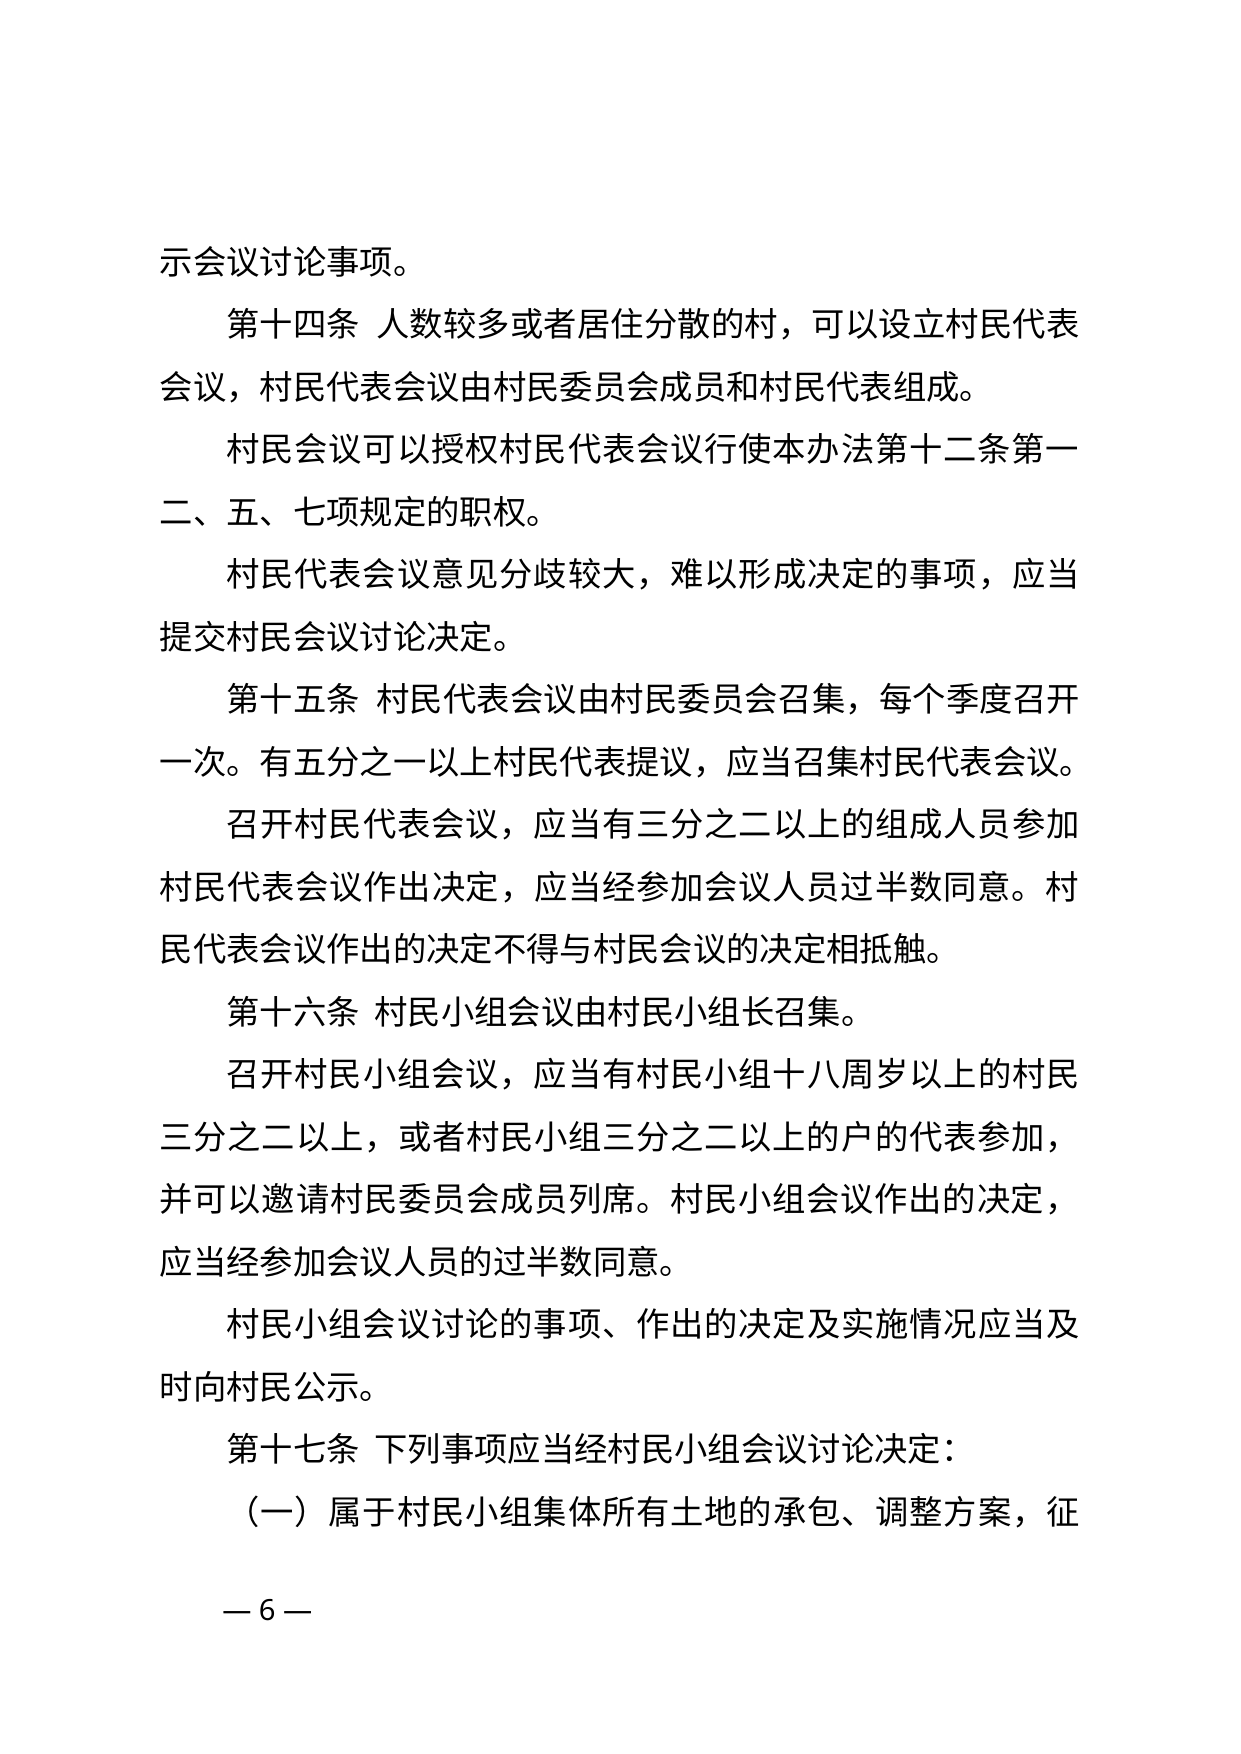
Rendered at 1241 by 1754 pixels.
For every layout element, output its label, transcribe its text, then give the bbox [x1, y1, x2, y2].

text 村民代表会议意见分歧较大，难以形成决定的事项，应当提交村民会议讨论决定。 [159, 537, 1081, 662]
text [159, 1474, 1081, 1537]
text 第十六条 村民小组会议由村民小组长召集。 [159, 974, 1081, 1037]
text 第十七条 下列事项应当经村民小组会议讨论决定： [159, 1412, 1081, 1474]
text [159, 224, 1081, 287]
text 召开村民代表会议，应当有三分之二以上的组成人员参加，村民代表会议作出决定，应当经参加会议人员过半数同意。村民代表会议作出的决定不得与村民会议的决定相抵触。 [159, 787, 1081, 974]
text 第十四条 人数较多或者居住分散的村，可以设立村民代表会议，村民代表会议由村民委员会成员和村民代表组成。 [159, 287, 1081, 412]
text 村民会议可以授权村民代表会议行使本办法第十二条第一、二、五、七项规定的职权。 [159, 412, 1081, 537]
text 第十五条 村民代表会议由村民委员会召集，每个季度召开一次。有五分之一以上村民代表提议，应当召集村民代表会议。 [159, 662, 1081, 787]
text 召开村民小组会议，应当有村民小组十八周岁以上的村民三分之二以上，或者村民小组三分之二以上的户的代表参加，并可以邀请村民委员会成员列席。村民小组会议作出的决定，应当经参加会议人员的过半数同意。 [159, 1037, 1081, 1287]
text 村民小组会议讨论的事项、作出的决定及实施情况应当及时向村民公示。 [159, 1287, 1081, 1412]
